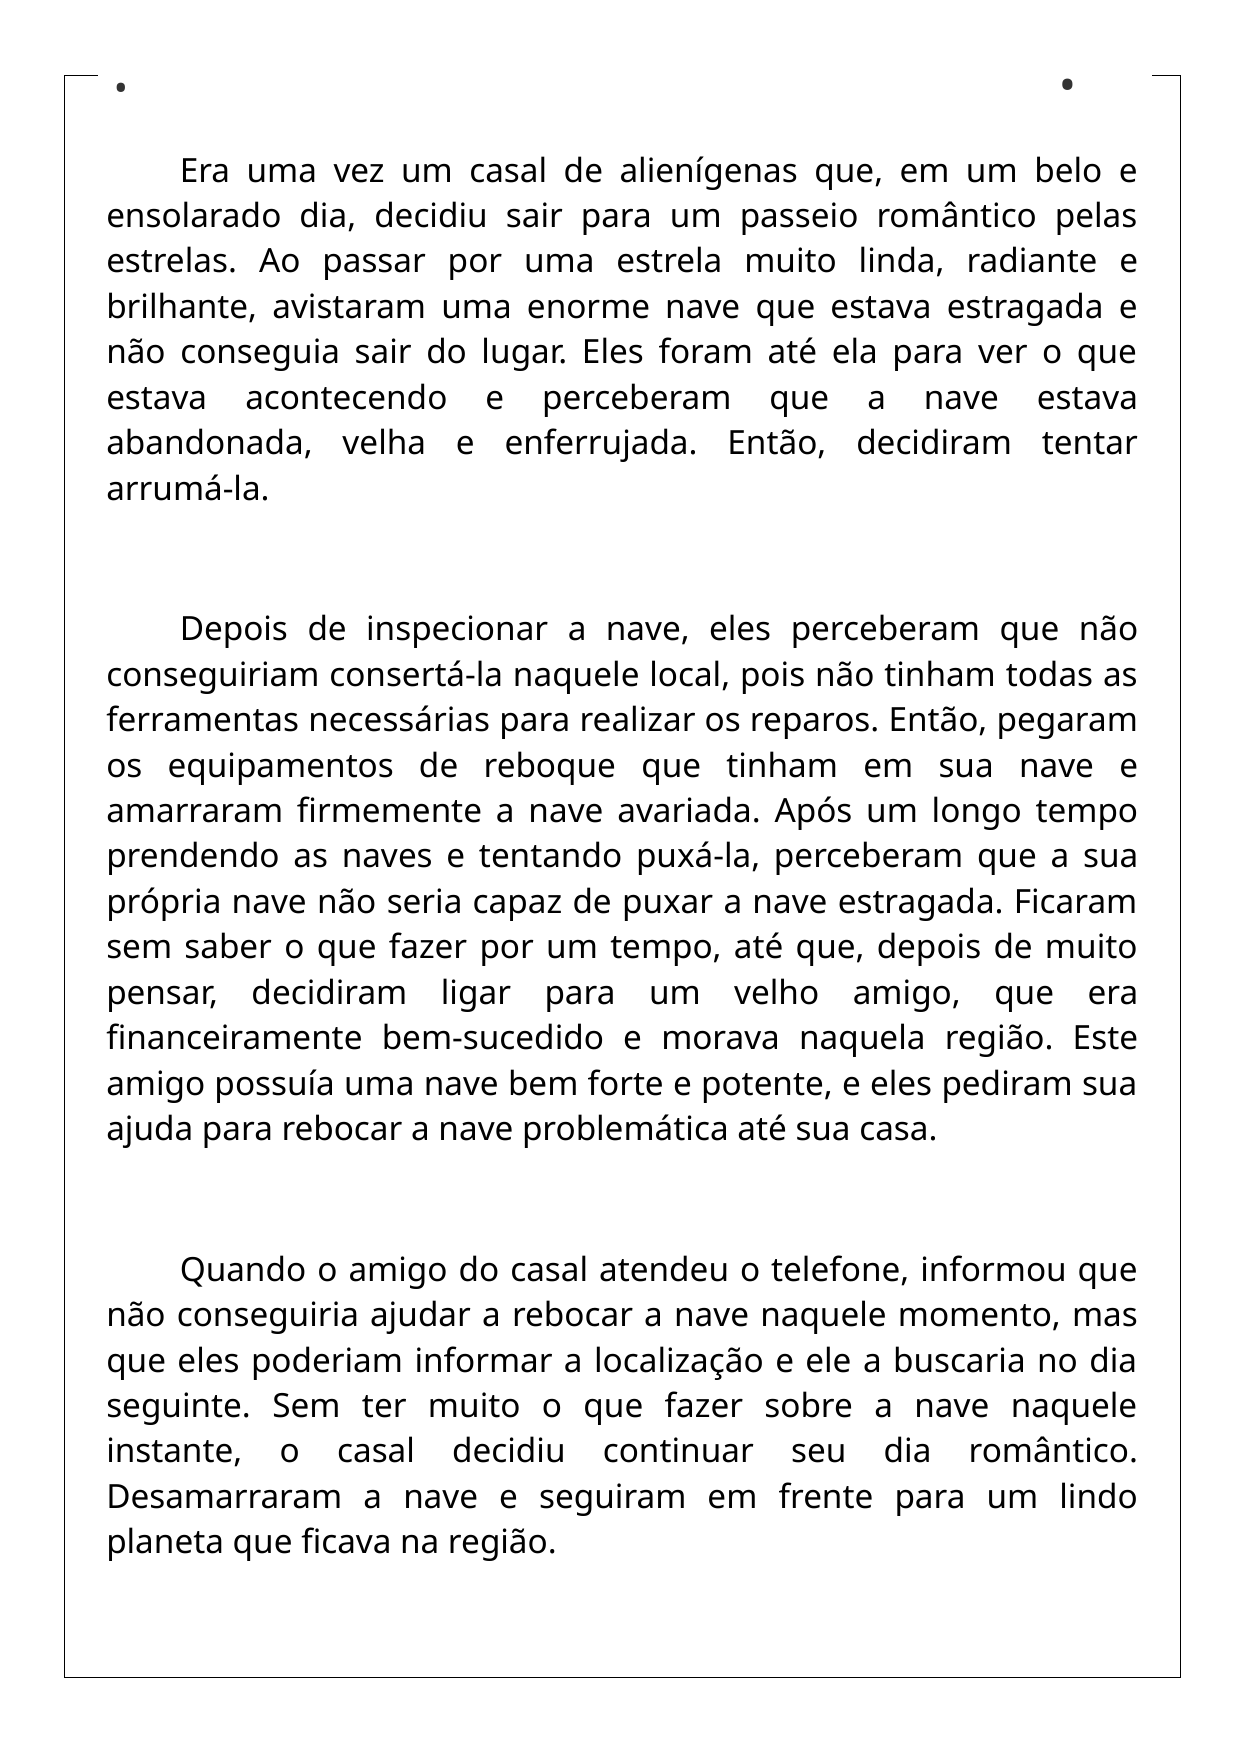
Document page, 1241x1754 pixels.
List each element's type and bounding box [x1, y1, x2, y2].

table_header [65, 76, 1180, 1677]
